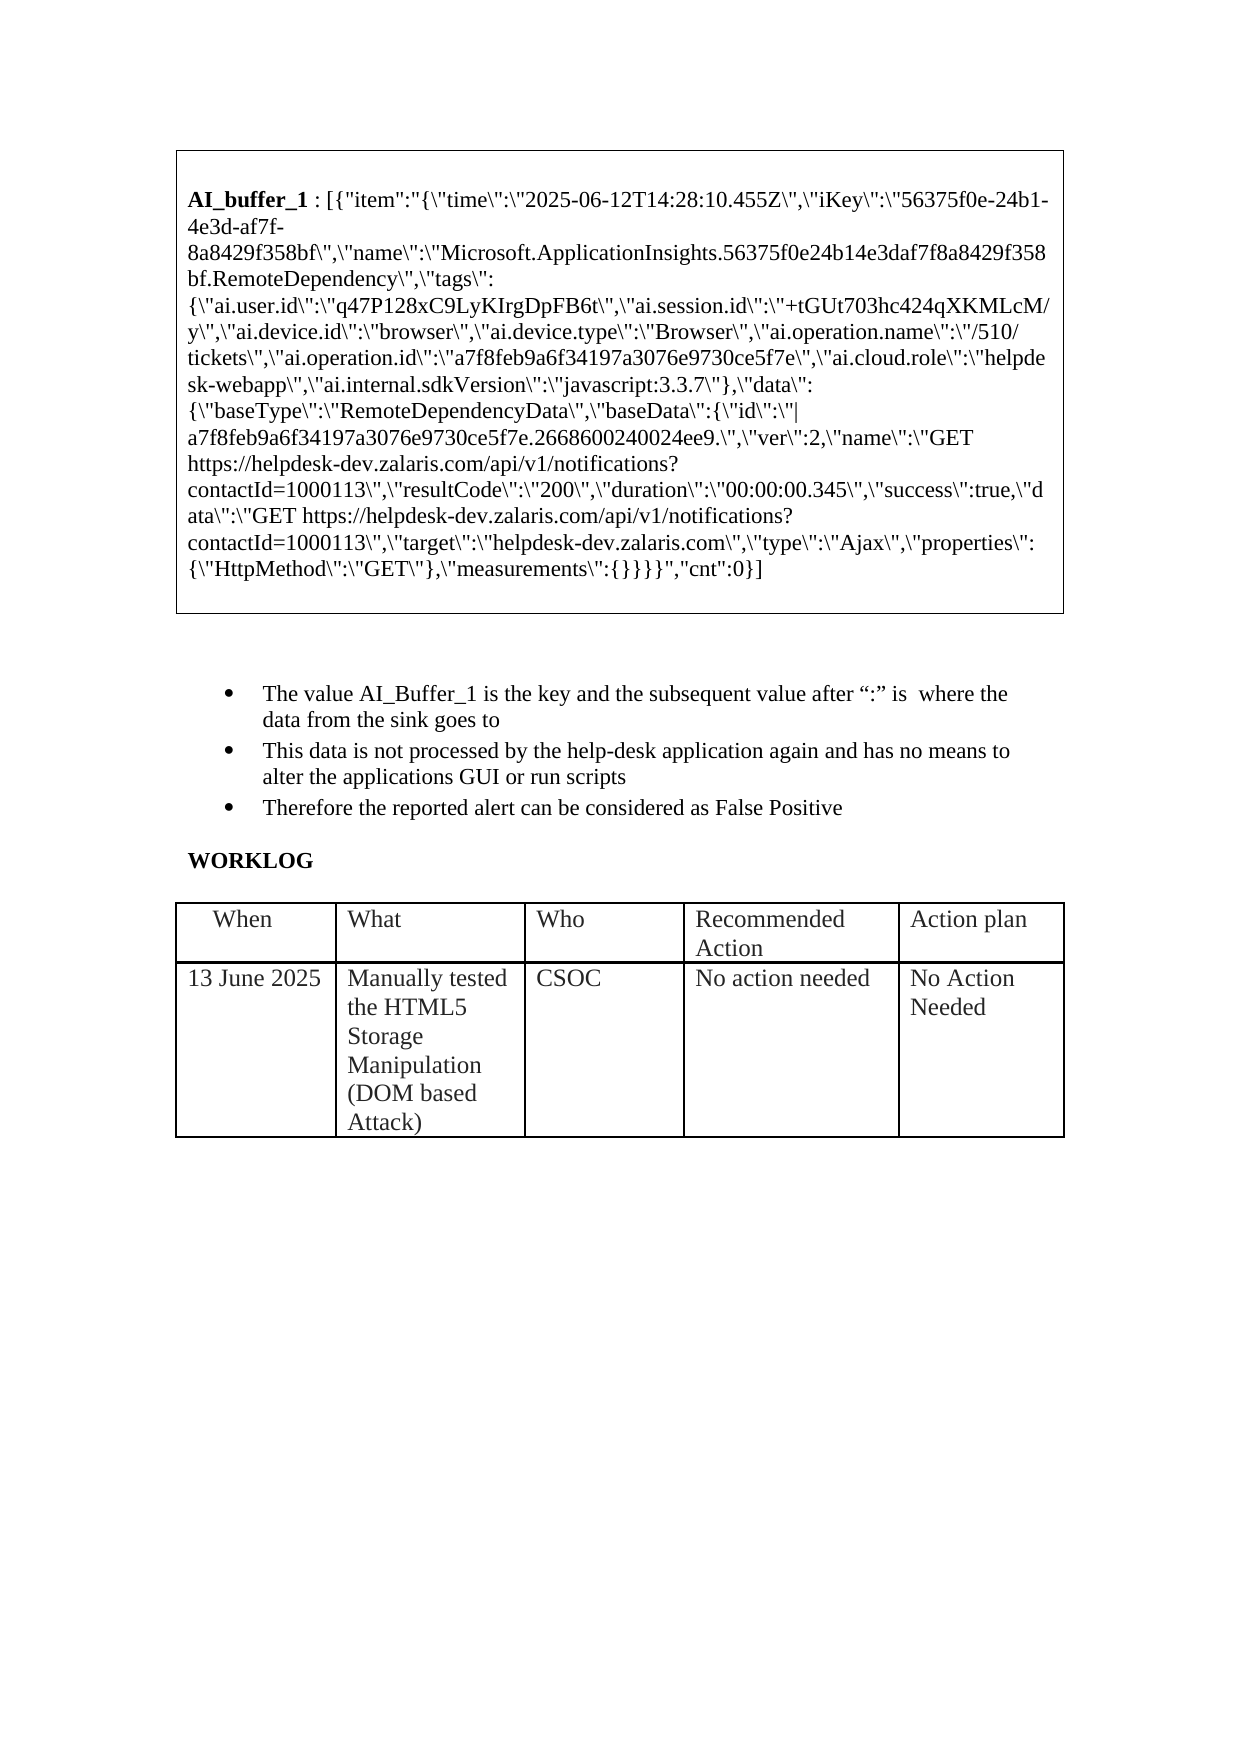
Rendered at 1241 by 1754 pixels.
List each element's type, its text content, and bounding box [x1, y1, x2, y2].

table_cell No action needed [685, 964, 898, 1136]
table_header Who [526, 904, 683, 961]
table_header AI_buffer_1 : [{"item":"{\"time\":\"2025-06-12T14:28:10.455Z\",\"iKey\":\"56375f0e-24b1-4e3d-af7f-8a8429f358bf\",\"name\":\"Microsoft.ApplicationInsights.56375f0e24b14e3daf7f8a8429f358bf.RemoteDependency\",\"tags\":{\"ai.user.id\":\"q47P128xC9LyKIrgDpFB6t\",\"ai.session.id\":\"+tGUt703hc424qXKMLcM/y\",\"ai.device.id\":\"browser\",\"ai.device.type\":\"Browser\",\"ai.operation.name\":\"/510/tickets\",\"ai.operation.id\":\"a7f8feb9a6f34197a3076e9730ce5f7e\",\"ai.cloud.role\":\"helpdesk-webapp\",\"ai.internal.sdkVersion\":\"javascript:3.3.7\"},\"data\":{\"baseType\":\"RemoteDependencyData\",\"baseData\":{\"id\":\"|a7f8feb9a6f34197a3076e9730ce5f7e.2668600240024ee9.\",\"ver\":2,\"name\":\"GET https://helpdesk-dev.zalaris.com/api/v1/notifications?contactId=1000113\",\"resultCode\":\"200\",\"duration\":\"00:00:00.345\",\"success\":true,\"data\":\"GET https://helpdesk-dev.zalaris.com/api/v1/notifications?contactId=1000113\",\"target\":\"helpdesk-dev.zalaris.com\",\"type\":\"Ajax\",\"properties\":{\"HttpMethod\":\"GET\"},\"measurements\":{}}}}","cnt":0}] [177, 151, 1063, 612]
text WORKLOG [187, 847, 1053, 873]
table_cell Manually tested the HTML5 Storage Manipulation (DOM based Attack) [337, 964, 524, 1136]
list The value AI_Buffer_1 is the key and the subsequent value after “:” is where the data from the sink goes to [225, 680, 1053, 732]
table_cell CSOC [526, 964, 683, 1136]
table_cell 13 June 2025 [177, 964, 335, 1136]
table_cell No Action Needed [900, 964, 1063, 1136]
list Therefore the reported alert can be considered as False Positive [225, 794, 1053, 820]
table_header What [337, 904, 524, 961]
table_header Recommended Action [685, 904, 898, 961]
table_header Action plan [900, 904, 1063, 961]
table_header When [177, 904, 335, 961]
list This data is not processed by the help-desk application again and has no means to alter the applications GUI or run scripts [225, 737, 1053, 789]
